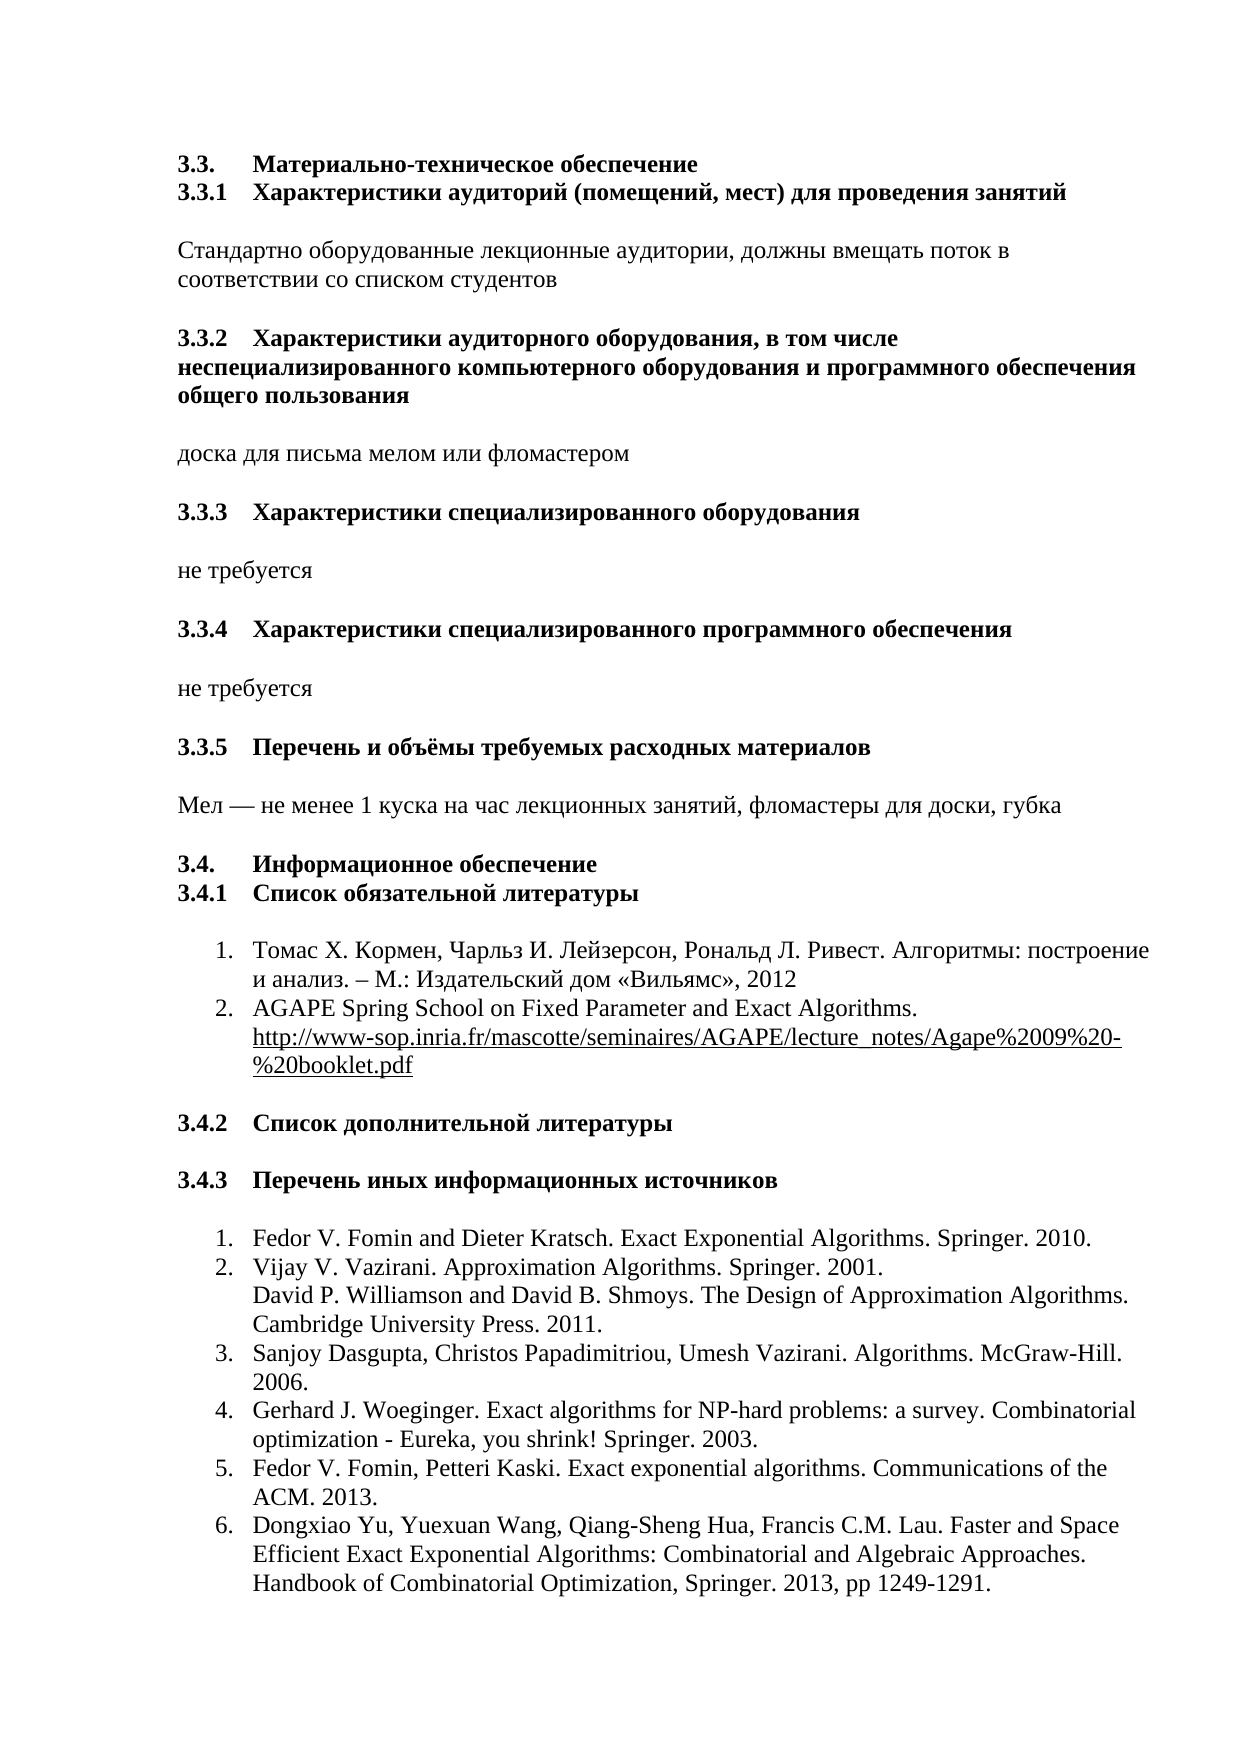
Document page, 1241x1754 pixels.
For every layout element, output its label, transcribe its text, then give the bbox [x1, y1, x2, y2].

list Fedor V. Fomin and Dieter Kratsch. Exact Exponential Algorithms. Springer. 2010. [215, 1223, 1152, 1252]
text 3.3.3 Характеристики специализированного оборудования [177, 497, 1152, 526]
list Sanjoy Dasgupta, Christos Papadimitriou, Umesh Vazirani. Algorithms. McGraw-Hill. 2006. [215, 1338, 1152, 1396]
text не требуется [177, 673, 1152, 702]
text 3.3. Материально-техническое обеспечение [177, 149, 1152, 177]
list Vijay V. Vazirani. Approximation Algorithms. Springer. 2001. [215, 1252, 1152, 1281]
text 3.4.3 Перечень иных информационных источников [177, 1166, 1152, 1194]
text 3.3.1 Характеристики аудиторий (помещений, мест) для проведения занятий [177, 177, 1152, 206]
list AGAPE Spring School on Fixed Parameter and Exact Algorithms. http://www-sop.inria.fr/mascotte/seminaires/AGAPE/lecture_notes/Agape%2009%20-%20booklet.pdf [215, 993, 1152, 1079]
text не требуется [177, 555, 1152, 583]
text David P. Williamson and David B. Shmoys. The Design of Approximation Algorithms. Cambridge University Press. 2011. [252, 1281, 1152, 1338]
list Gerhard J. Woeginger. Exact algorithms for NP-hard problems: a survey. Combinatorial optimization - Eureka, you shrink! Springer. 2003. [215, 1396, 1152, 1453]
text 3.4. Информационное обеспечение [177, 849, 1152, 878]
text доска для письма мелом или фломастером [177, 438, 1152, 467]
list Томас Х. Кормен, Чарльз И. Лейзерсон, Рональд Л. Ривест. Алгоритмы: построение и анализ. – М.: Издательский дом «Вильямс», 2012 [215, 936, 1152, 993]
text Стандартно оборудованные лекционные аудитории, должны вмещать поток в соответствии со списком студентов [177, 235, 1152, 292]
text Мел — не менее 1 куска на час лекционных занятий, фломастеры для доски, губка [177, 790, 1152, 819]
list Dongxiao Yu, Yuexuan Wang, Qiang-Sheng Hua, Francis C.M. Lau. Faster and Space Efficient Exact Exponential Algorithms: Combinatorial and Algebraic Approaches. Handbook of Combinatorial Optimization, Springer. 2013, pp 1249-1291. [215, 1511, 1152, 1597]
list Fedor V. Fomin, Petteri Kaski. Exact exponential algorithms. Communications of the ACM. 2013. [215, 1453, 1152, 1511]
text 3.4.1 Список обязательной литературы [177, 878, 1152, 907]
text 3.3.5 Перечень и объёмы требуемых расходных материалов [177, 732, 1152, 761]
text 3.4.2 Список дополнительной литературы [177, 1108, 1152, 1137]
text 3.3.4 Характеристики специализированного программного обеспечения [177, 614, 1152, 643]
text 3.3.2 Характеристики аудиторного оборудования, в том числе неспециализированного компьютерного оборудования и программного обеспечения общего пользования [177, 323, 1152, 409]
